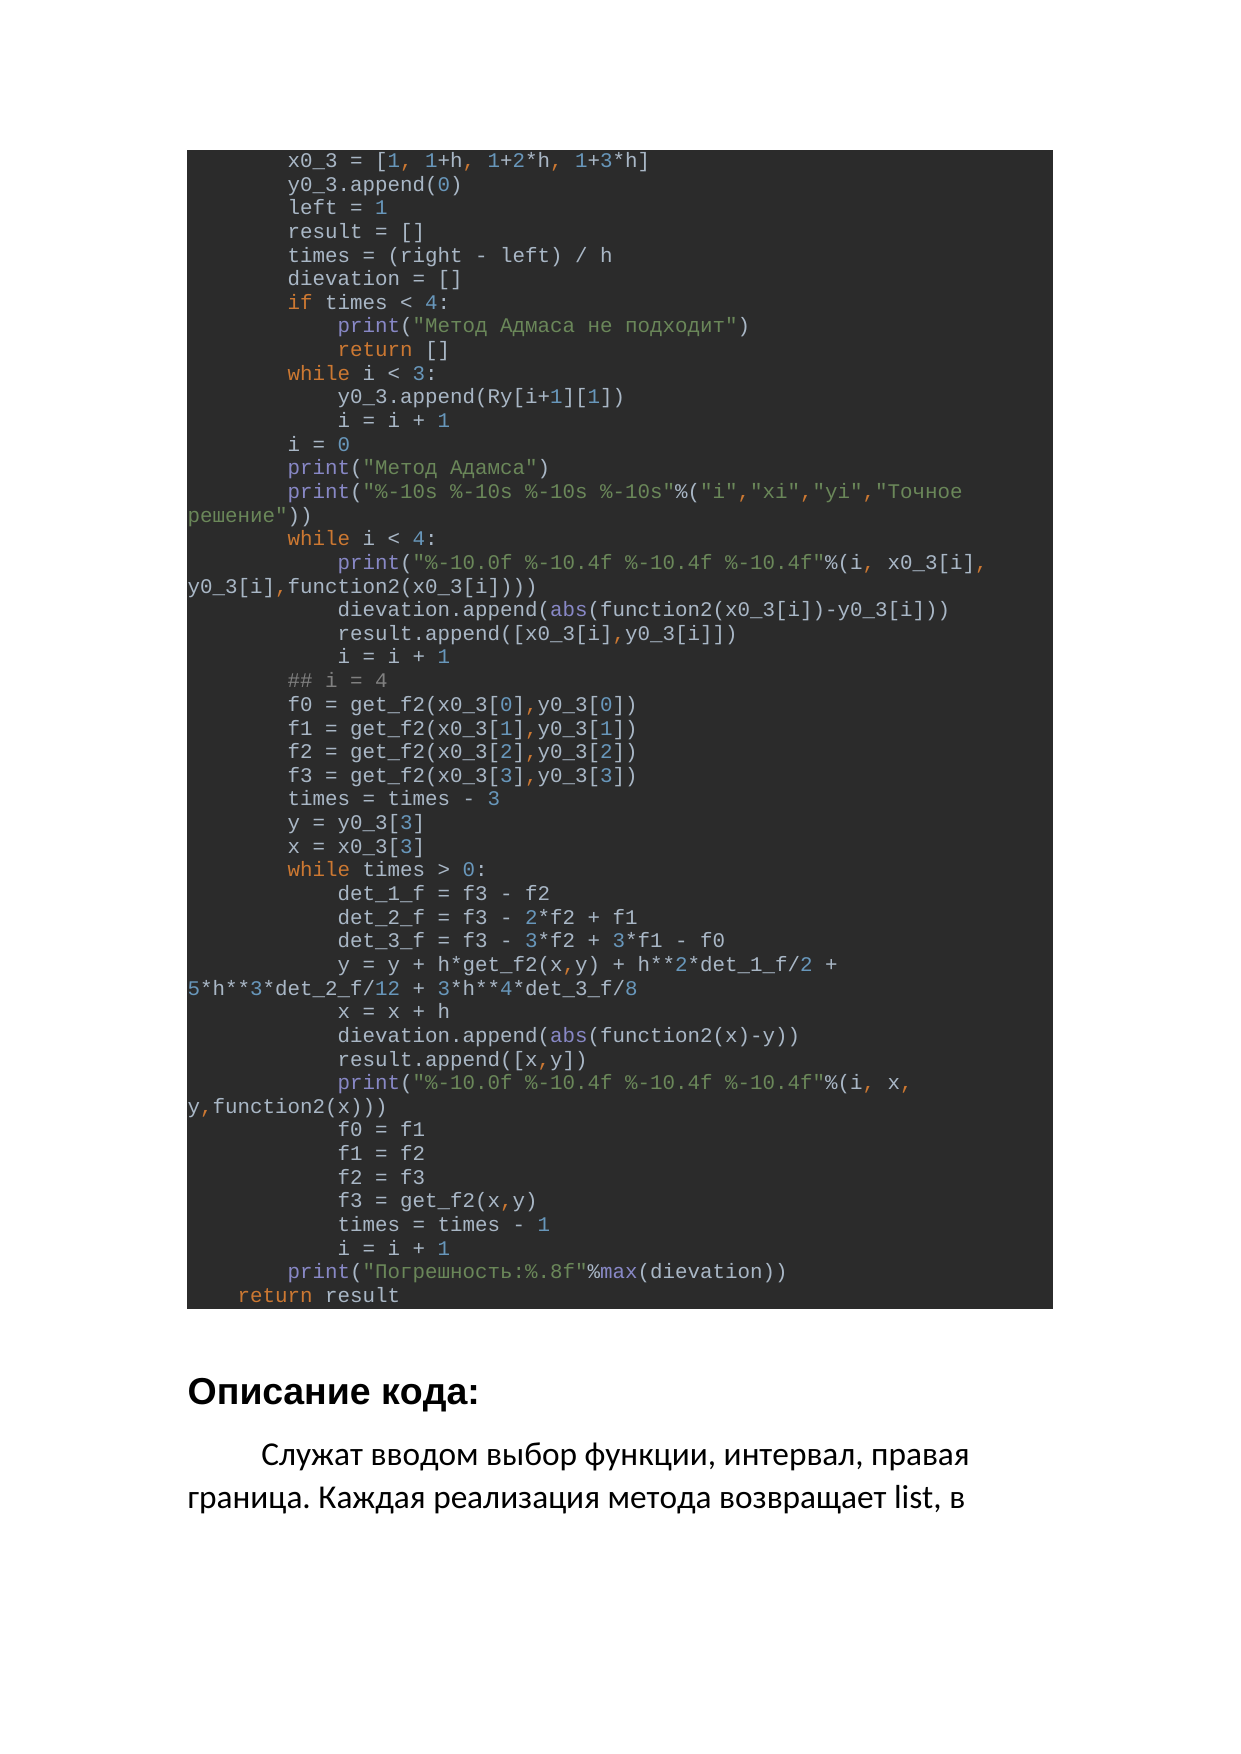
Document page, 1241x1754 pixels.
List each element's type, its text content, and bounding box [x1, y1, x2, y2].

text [187, 1432, 1053, 1517]
text Описание кода: [187, 1369, 1053, 1412]
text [187, 150, 1053, 1309]
